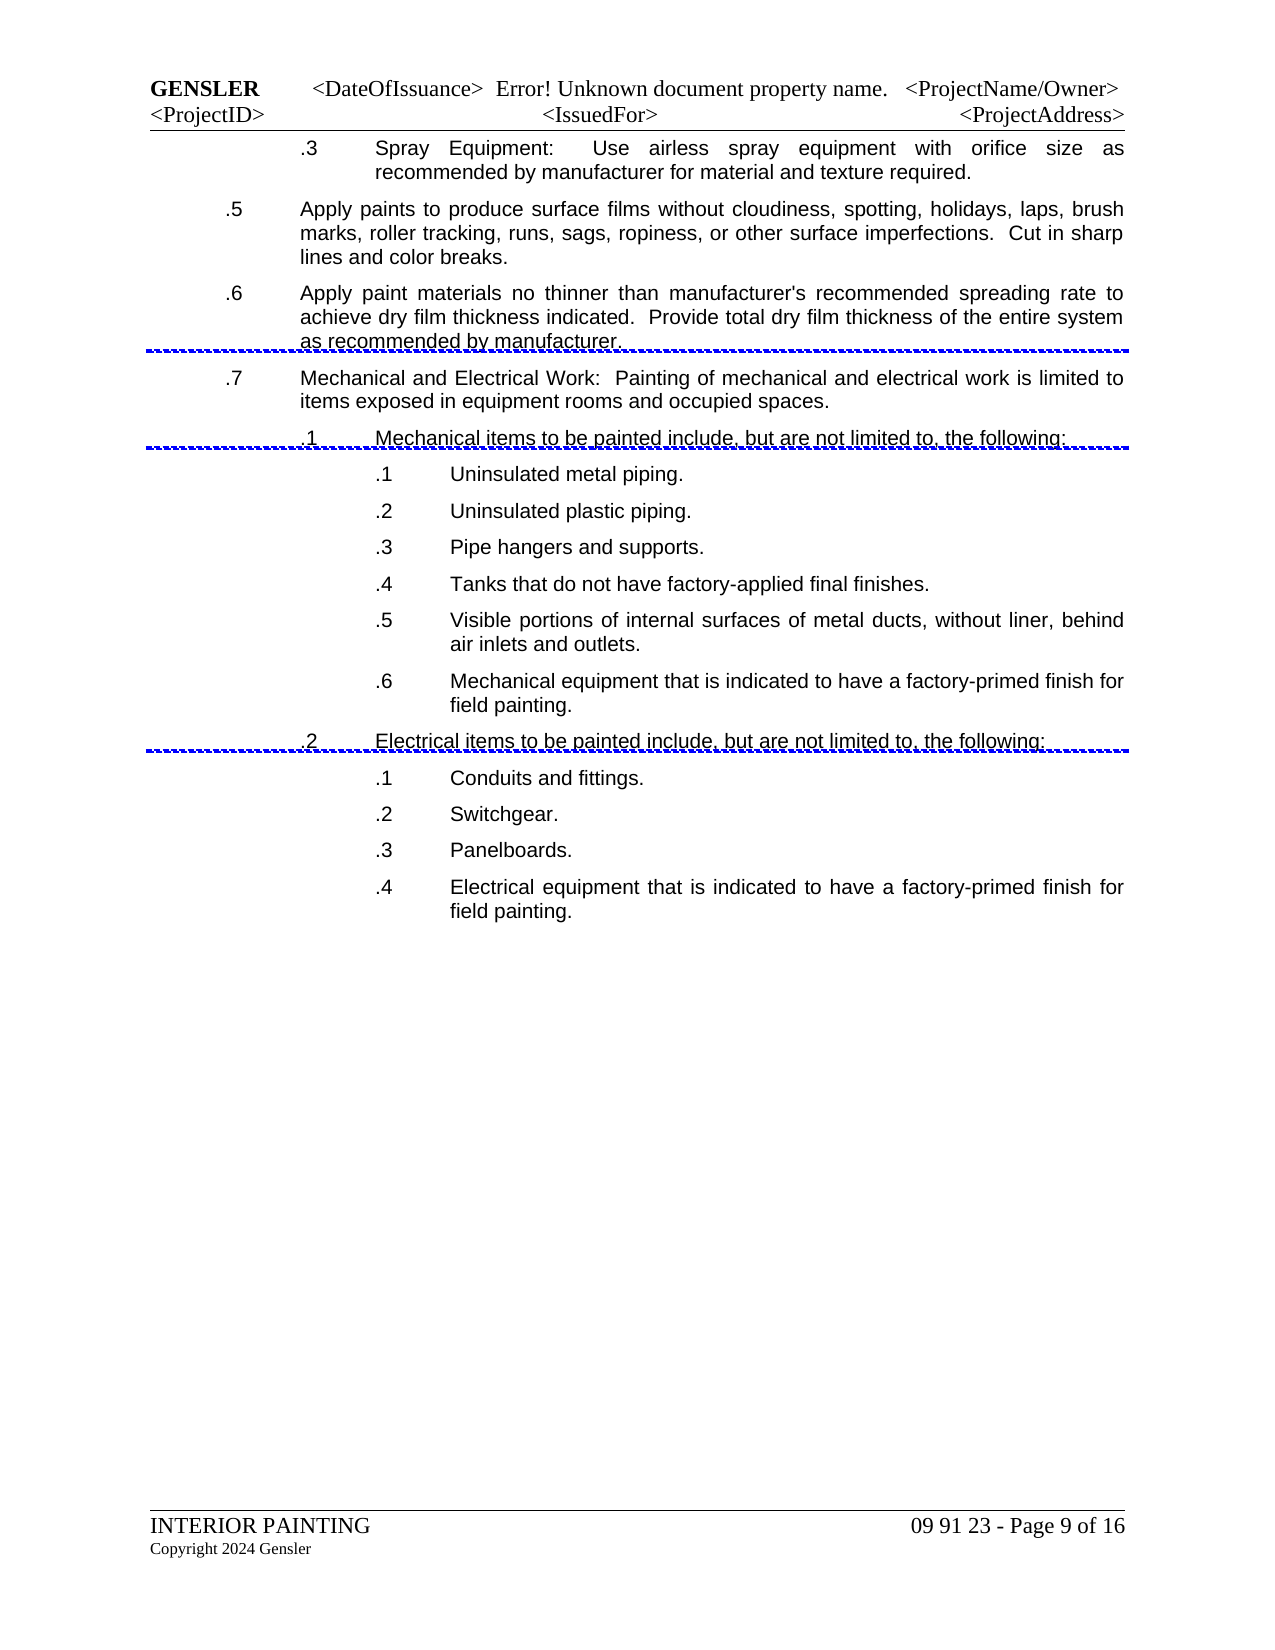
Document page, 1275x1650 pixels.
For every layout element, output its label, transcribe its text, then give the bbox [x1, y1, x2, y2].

list Uninsulated plastic piping. [375, 499, 1125, 523]
list Mechanical and Electrical Work: Painting of mechanical and electrical work is limited to items exposed in equipment rooms and occupied spaces. [225, 365, 1125, 413]
list Apply paints to produce surface films without cloudiness, spotting, holidays, laps, brush marks, roller tracking, runs, sags, ropiness, or other surface imperfections. Cut in sharp lines and color breaks. [225, 197, 1125, 268]
list Electrical equipment that is indicated to have a factory-primed finish for field painting. [375, 875, 1125, 923]
list Uninsulated metal piping. [375, 462, 1125, 486]
list Conduits and fittings. [375, 765, 1125, 789]
list Mechanical items to be painted include, but are not limited to, the following: [300, 426, 1125, 450]
list Visible portions of internal surfaces of metal ducts, without liner, behind air inlets and outlets. [375, 608, 1125, 656]
list Tanks that do not have factory-applied final finishes. [375, 572, 1125, 596]
list Switchgear. [375, 802, 1125, 826]
list Panelboards. [375, 838, 1125, 862]
list Pipe hangers and supports. [375, 535, 1125, 559]
list Spray Equipment: Use airless spray equipment with orifice size as recommended by manufacturer for material and texture required. [300, 136, 1125, 184]
list Electrical items to be painted include, but are not limited to, the following: [300, 729, 1125, 753]
list Mechanical equipment that is indicated to have a factory-primed finish for field painting. [375, 668, 1125, 716]
list Apply paint materials no thinner than manufacturer's recommended spreading rate to achieve dry film thickness indicated. Provide total dry film thickness of the entire system as recommended by manufacturer. [225, 281, 1125, 353]
